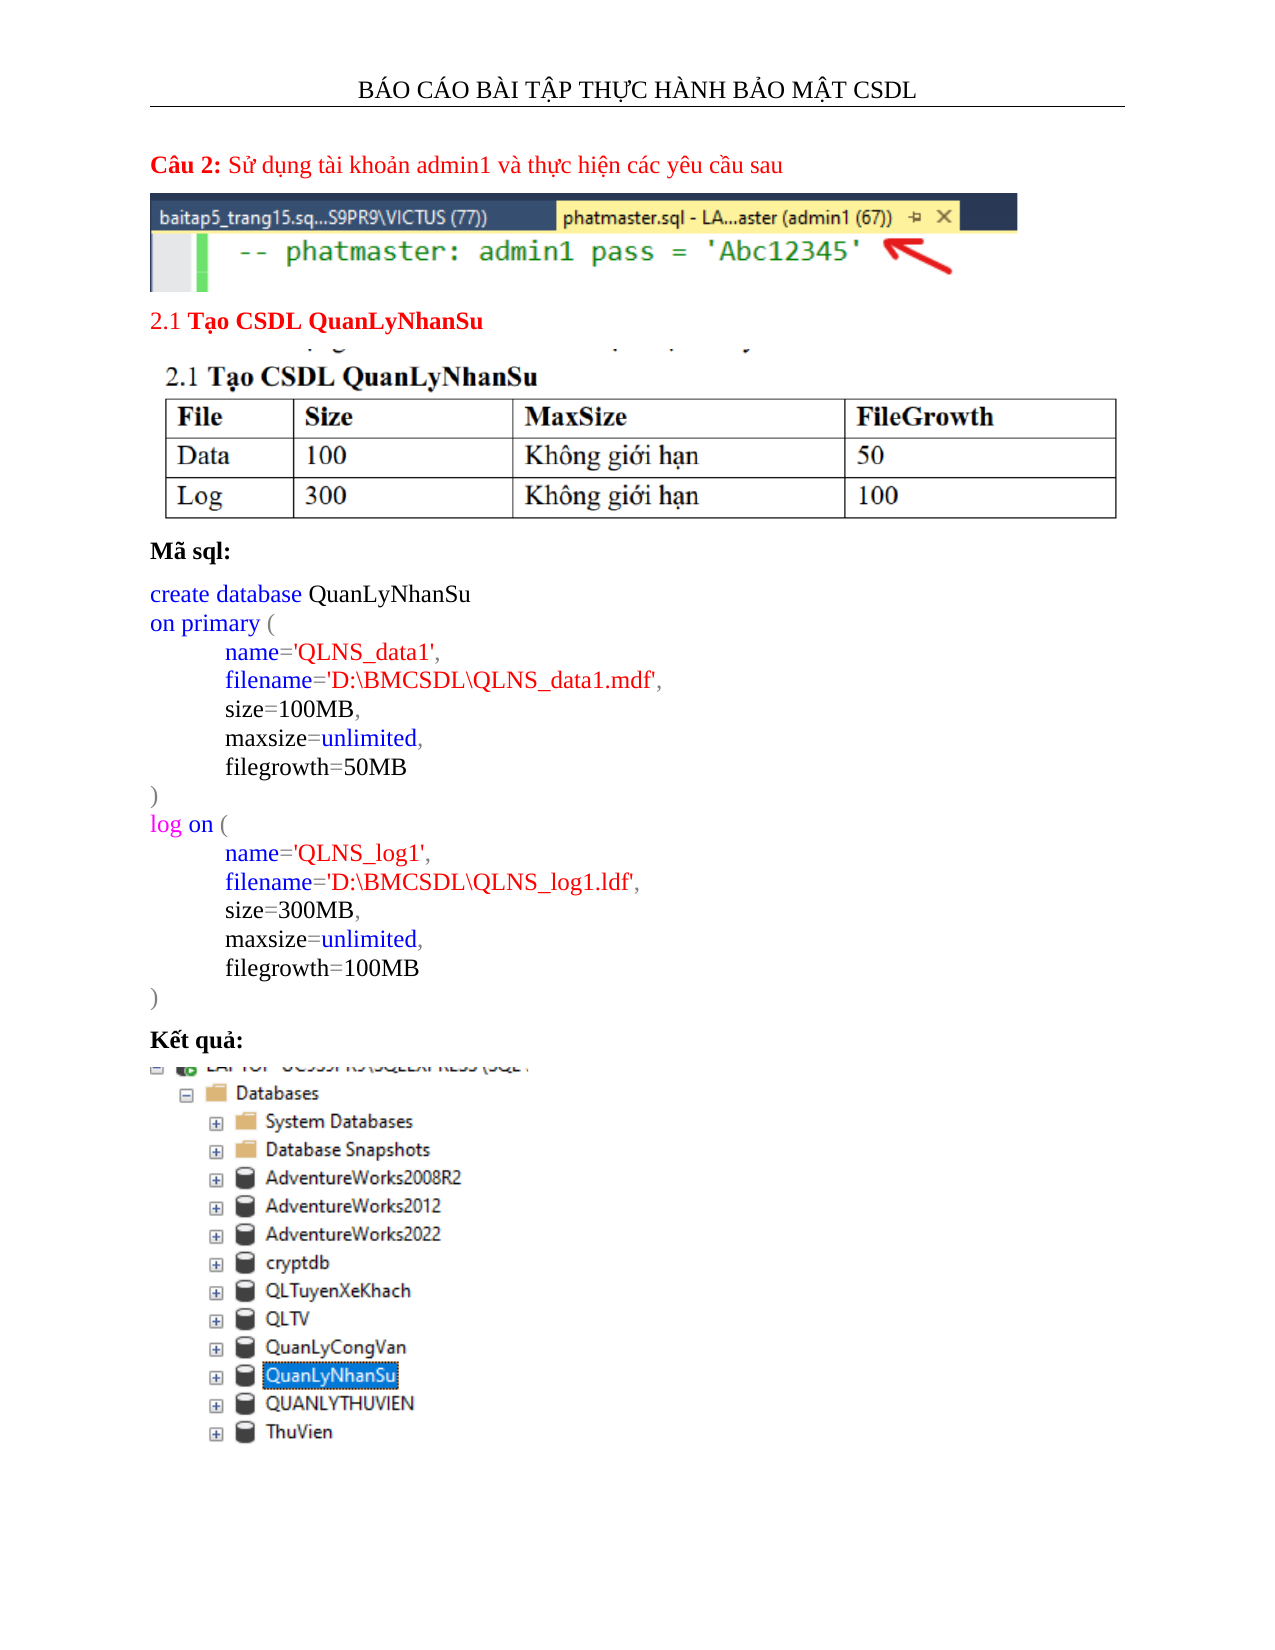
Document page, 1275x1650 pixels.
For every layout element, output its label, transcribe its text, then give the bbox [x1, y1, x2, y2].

text Câu 2: Sử dụng tài khoản admin1 và thực hiện các yêu cầu sau [150, 150, 1125, 179]
text name='QLNS_log1', [150, 838, 1125, 867]
picture [150, 1067, 529, 1448]
text filename='D:\BMCSDL\QLNS_log1.ldf', [150, 867, 1125, 895]
text maxsize=unlimited, [150, 723, 1125, 752]
text filename='D:\BMCSDL\QLNS_data1.mdf', [150, 665, 1125, 694]
text size=300MB, [150, 895, 1125, 924]
text ) [150, 780, 1125, 809]
text maxsize=unlimited, [150, 924, 1125, 953]
text Mã sql: [150, 536, 1125, 565]
text log on ( [150, 809, 1125, 838]
text ) [150, 982, 1125, 1010]
text filegrowth=100MB [150, 953, 1125, 982]
text Kết quả: [150, 1025, 1125, 1053]
picture [150, 349, 1125, 522]
text filegrowth=50MB [150, 752, 1125, 780]
text on primary ( [150, 608, 1125, 637]
text create database QuanLyNhanSu [150, 579, 1125, 608]
text name='QLNS_data1', [150, 637, 1125, 665]
picture [150, 193, 1018, 292]
text size=100MB, [150, 694, 1125, 723]
